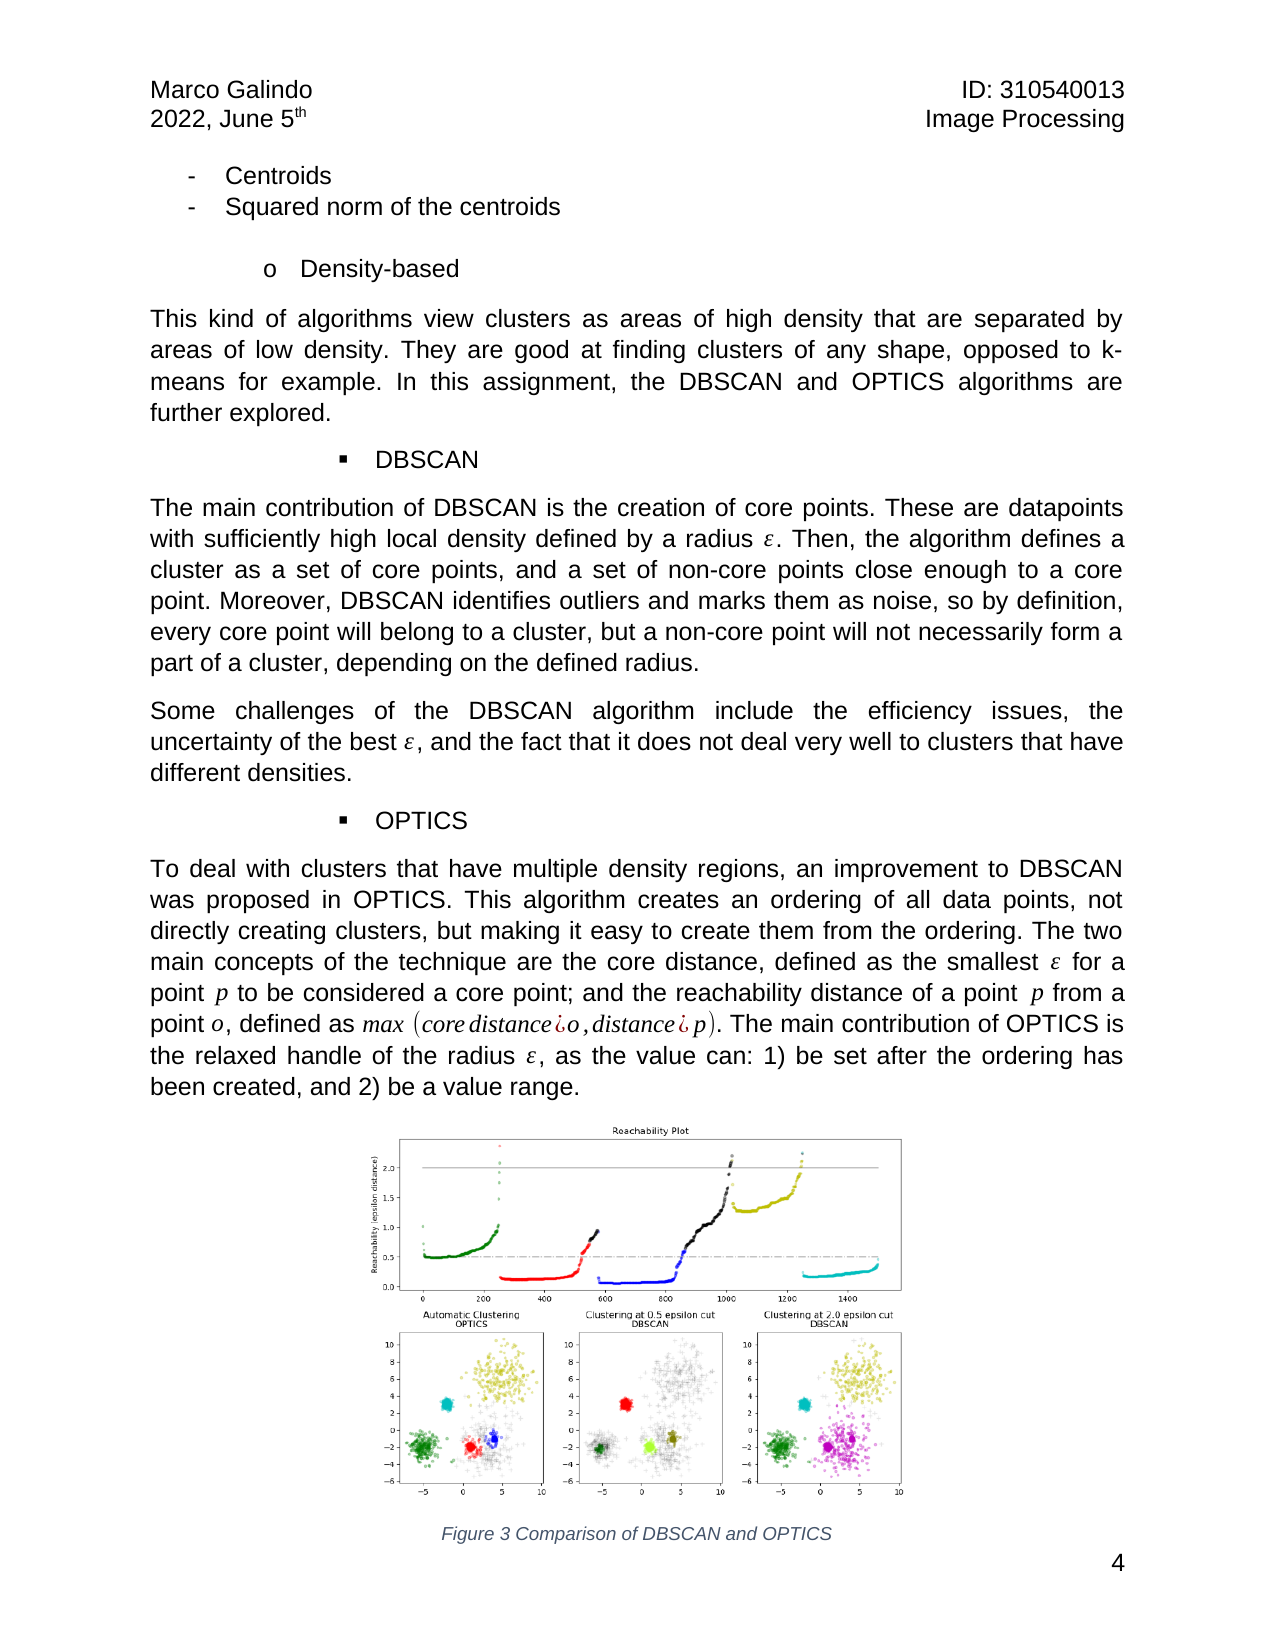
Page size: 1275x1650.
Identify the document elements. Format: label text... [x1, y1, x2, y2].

list Centroids [187, 161, 1125, 190]
list Density-based [262, 254, 1125, 285]
list Squared norm of the centroids [187, 192, 1125, 221]
text This kind of algorithms view clusters as areas of high density that are separated by areas of low density. They are good at finding clusters of any shape, opposed to k-means for example. In this assignment, the DBSCAN and OPTICS algorithms are further explored. [150, 304, 1125, 426]
list OPTICS [337, 806, 1125, 834]
text To deal with clusters that have multiple density regions, an improvement to DBSCAN was proposed in OPTICS. This algorithm creates an ordering of all data points, not directly creating clusters, but making it easy to create them from the ordering. The two main concepts of the technique are the core distance, defined as the smallest for a point to be considered a core point; and the reachability distance of a point from a point , defined as . The main contribution of OPTICS is the relaxed handle of the radius , as the value can: 1) be set after the ordering has been created, and 2) be a value range. [150, 853, 1125, 1101]
text Some challenges of the DBSCAN algorithm include the efficiency issues, the uncertainty of the best , and the fact that it does not deal very well to clusters that have different densities. [150, 696, 1125, 787]
list DBSCAN [337, 445, 1125, 474]
text The main contribution of DBSCAN is the creation of core points. These are datapoints with sufficiently high local density defined by a radius . Then, the algorithm defines a cluster as a set of core points, and a set of non-core points close enough to a core point. Moreover, DBSCAN identifies outliers and marks them as noise, so by definition, every core point will belong to a cluster, but a non-core point will not necessarily form a part of a cluster, depending on the defined radius. [150, 493, 1125, 677]
picture [363, 1119, 912, 1504]
